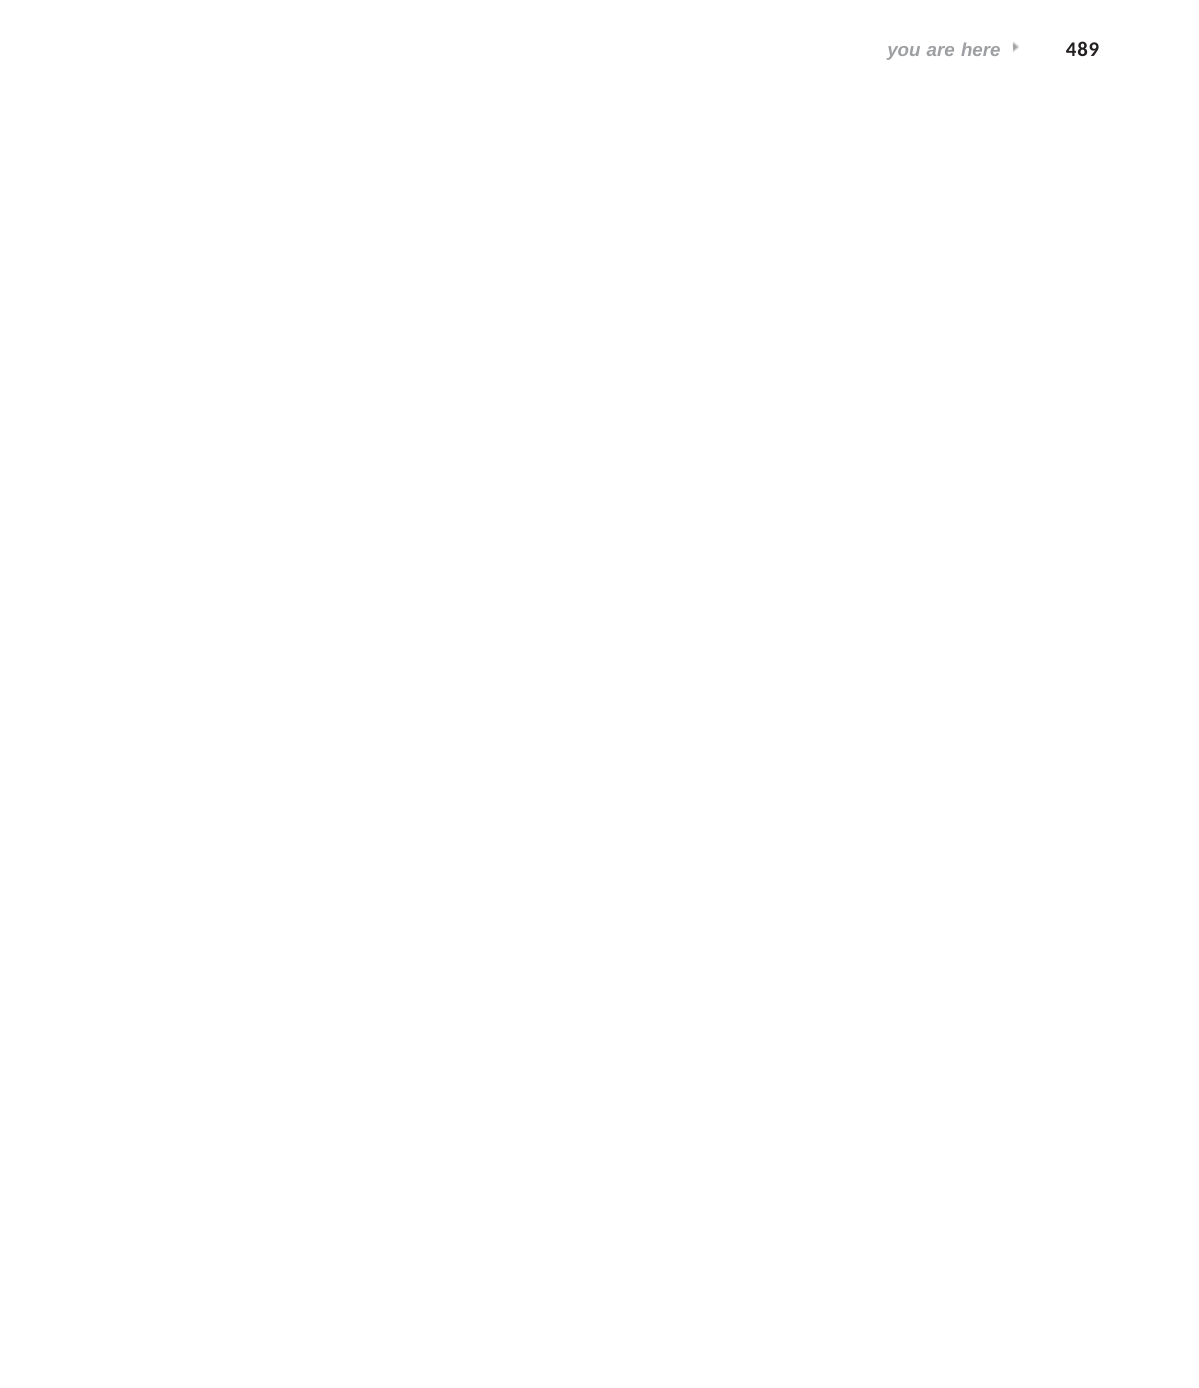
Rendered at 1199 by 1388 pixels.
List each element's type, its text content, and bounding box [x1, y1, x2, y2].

text you are here 489 [76, 42, 1099, 61]
picture [1012, 41, 1019, 57]
